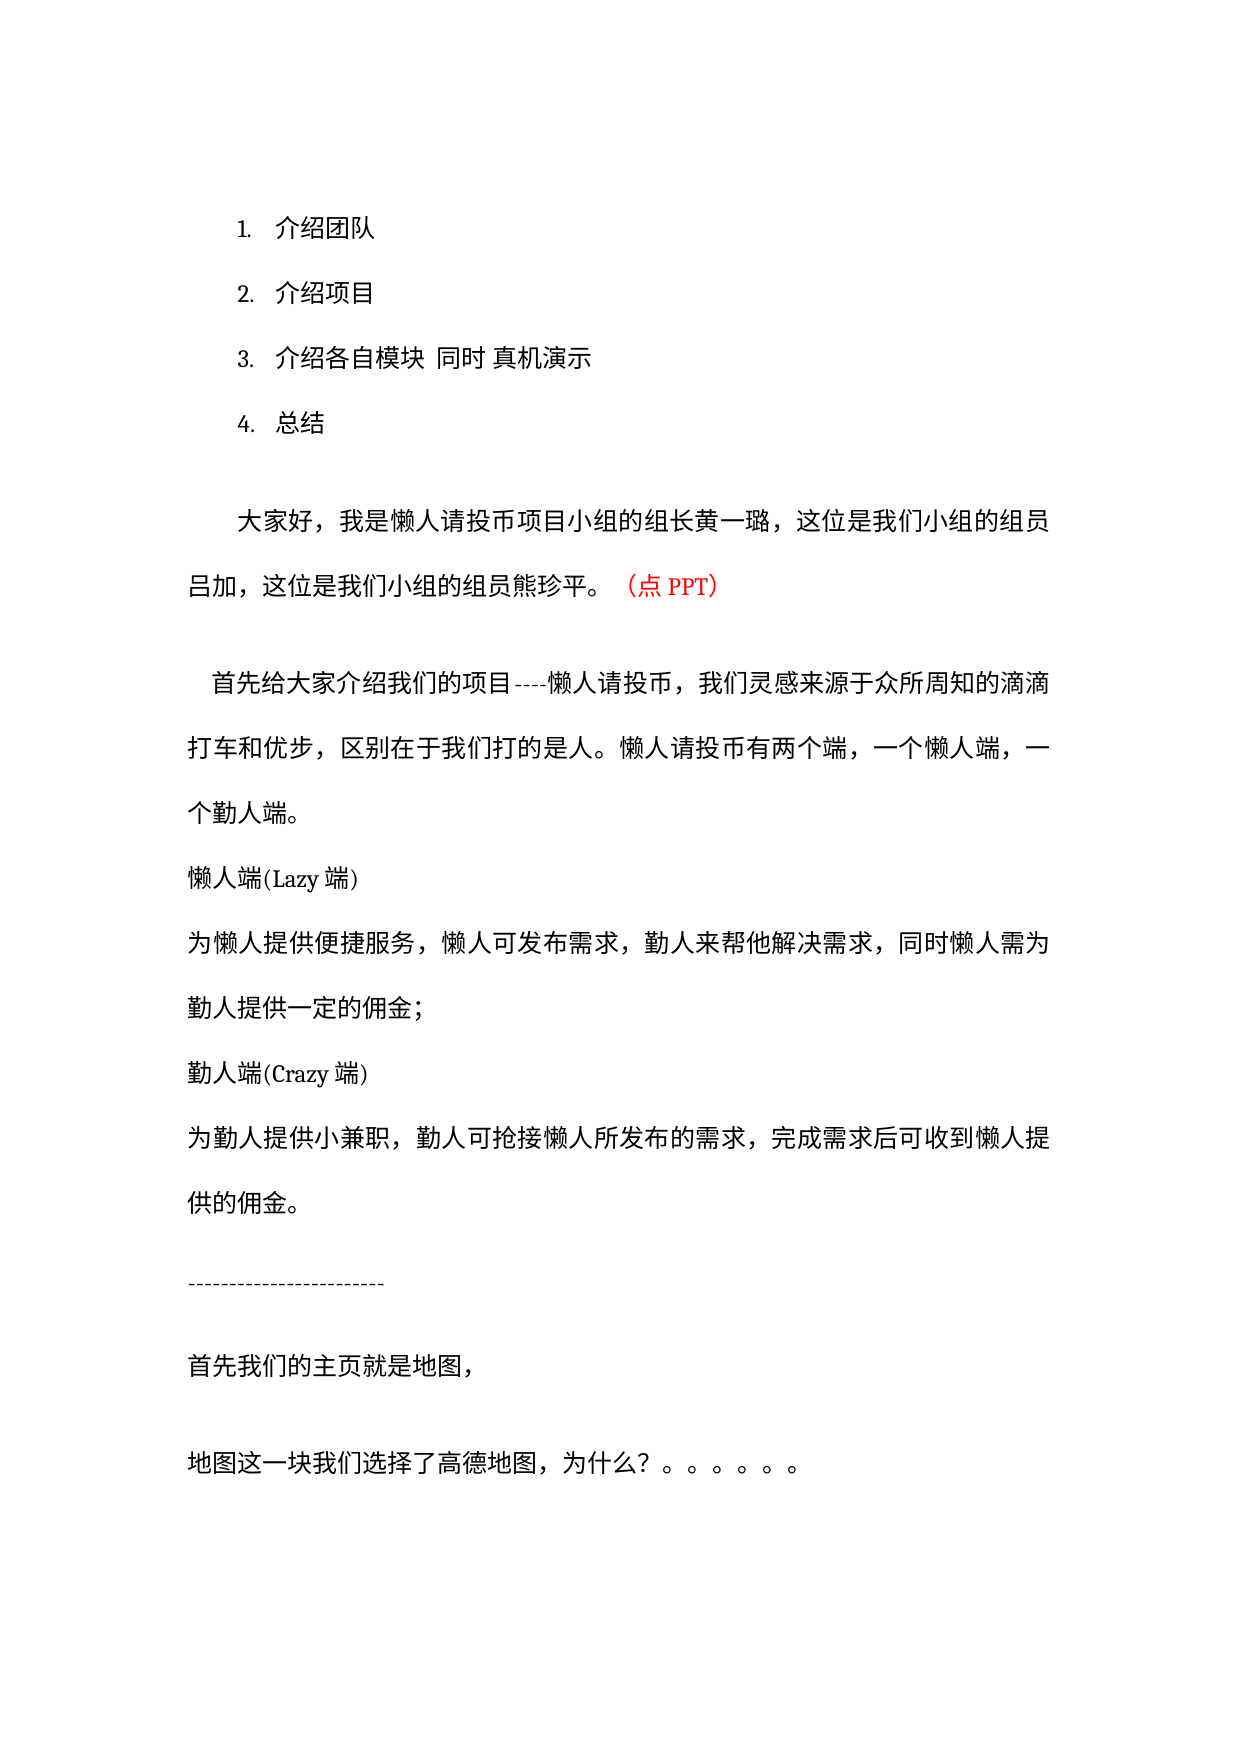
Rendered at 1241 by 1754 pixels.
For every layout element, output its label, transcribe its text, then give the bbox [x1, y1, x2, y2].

text 大家好，我是懒人请投币项目小组的组长黄一璐，这位是我们小组的组员吕加，这位是我们小组的组员熊珍平。（点PPT） [187, 487, 1053, 617]
text 首先我们的主页就是地图， [187, 1332, 1053, 1397]
text ------------------------ [187, 1267, 1053, 1299]
text 为勤人提供小兼职，勤人可抢接懒人所发布的需求，完成需求后可收到懒人提供的佣金。 [187, 1104, 1053, 1234]
list 总结 [237, 389, 1053, 454]
text 首先给大家介绍我们的项目----懒人请投币，我们灵感来源于众所周知的滴滴打车和优步，区别在于我们打的是人。懒人请投币有两个端，一个懒人端，一个勤人端。 [187, 649, 1053, 844]
text 为懒人提供便捷服务，懒人可发布需求，勤人来帮他解决需求，同时懒人需为勤人提供一定的佣金； [187, 909, 1053, 1039]
list 介绍团队 [237, 194, 1053, 259]
text 地图这一块我们选择了高德地图，为什么？。。。。。。 [187, 1429, 1053, 1494]
text 勤人端(Crazy端) [187, 1039, 1053, 1104]
list 介绍项目 [237, 259, 1053, 324]
text 懒人端(Lazy端) [187, 844, 1053, 909]
list 介绍各自模块 同时 真机演示 [237, 324, 1053, 389]
